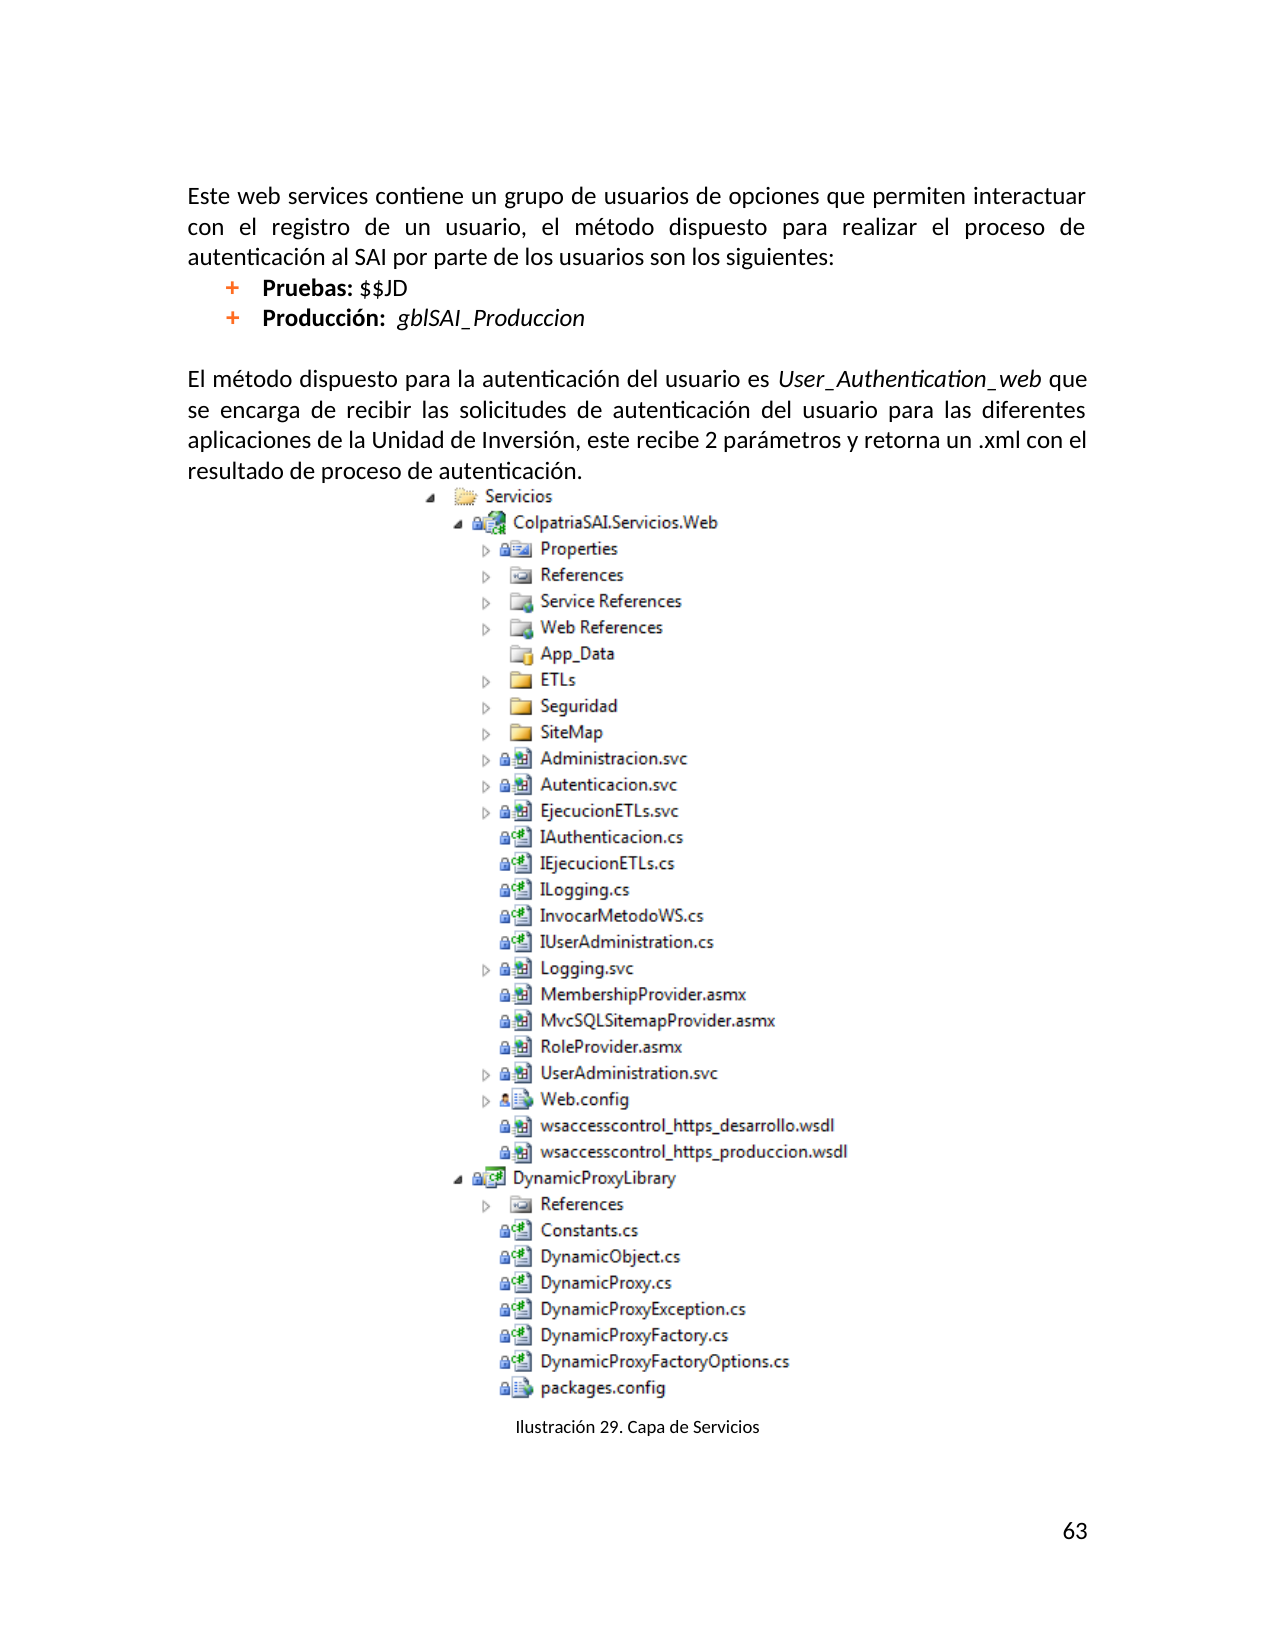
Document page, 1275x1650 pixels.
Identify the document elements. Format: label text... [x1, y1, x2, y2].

text El método dispuesto para la autenticación del usuario es User_Authentication_web que se encarga de recibir las solicitudes de autenticación del usuario para las diferentes aplicaciones de la Unidad de Inversión, este recibe 2 parámetros y retorna un .xml con el resultado de proceso de autenticación. [187, 364, 1087, 486]
text Este web services contiene un grupo de usuarios de opciones que permiten interactuar con el registro de un usuario, el método dispuesto para realizar el proceso de autenticación al SAI por parte de los usuarios son los siguientes: [187, 181, 1087, 272]
list Pruebas: $$JD [225, 272, 1087, 303]
picture [423, 485, 852, 1404]
text Ilustración 29. Capa de Servicios [187, 1416, 1087, 1438]
list Producción: gblSAI_Produccion [225, 303, 1087, 333]
